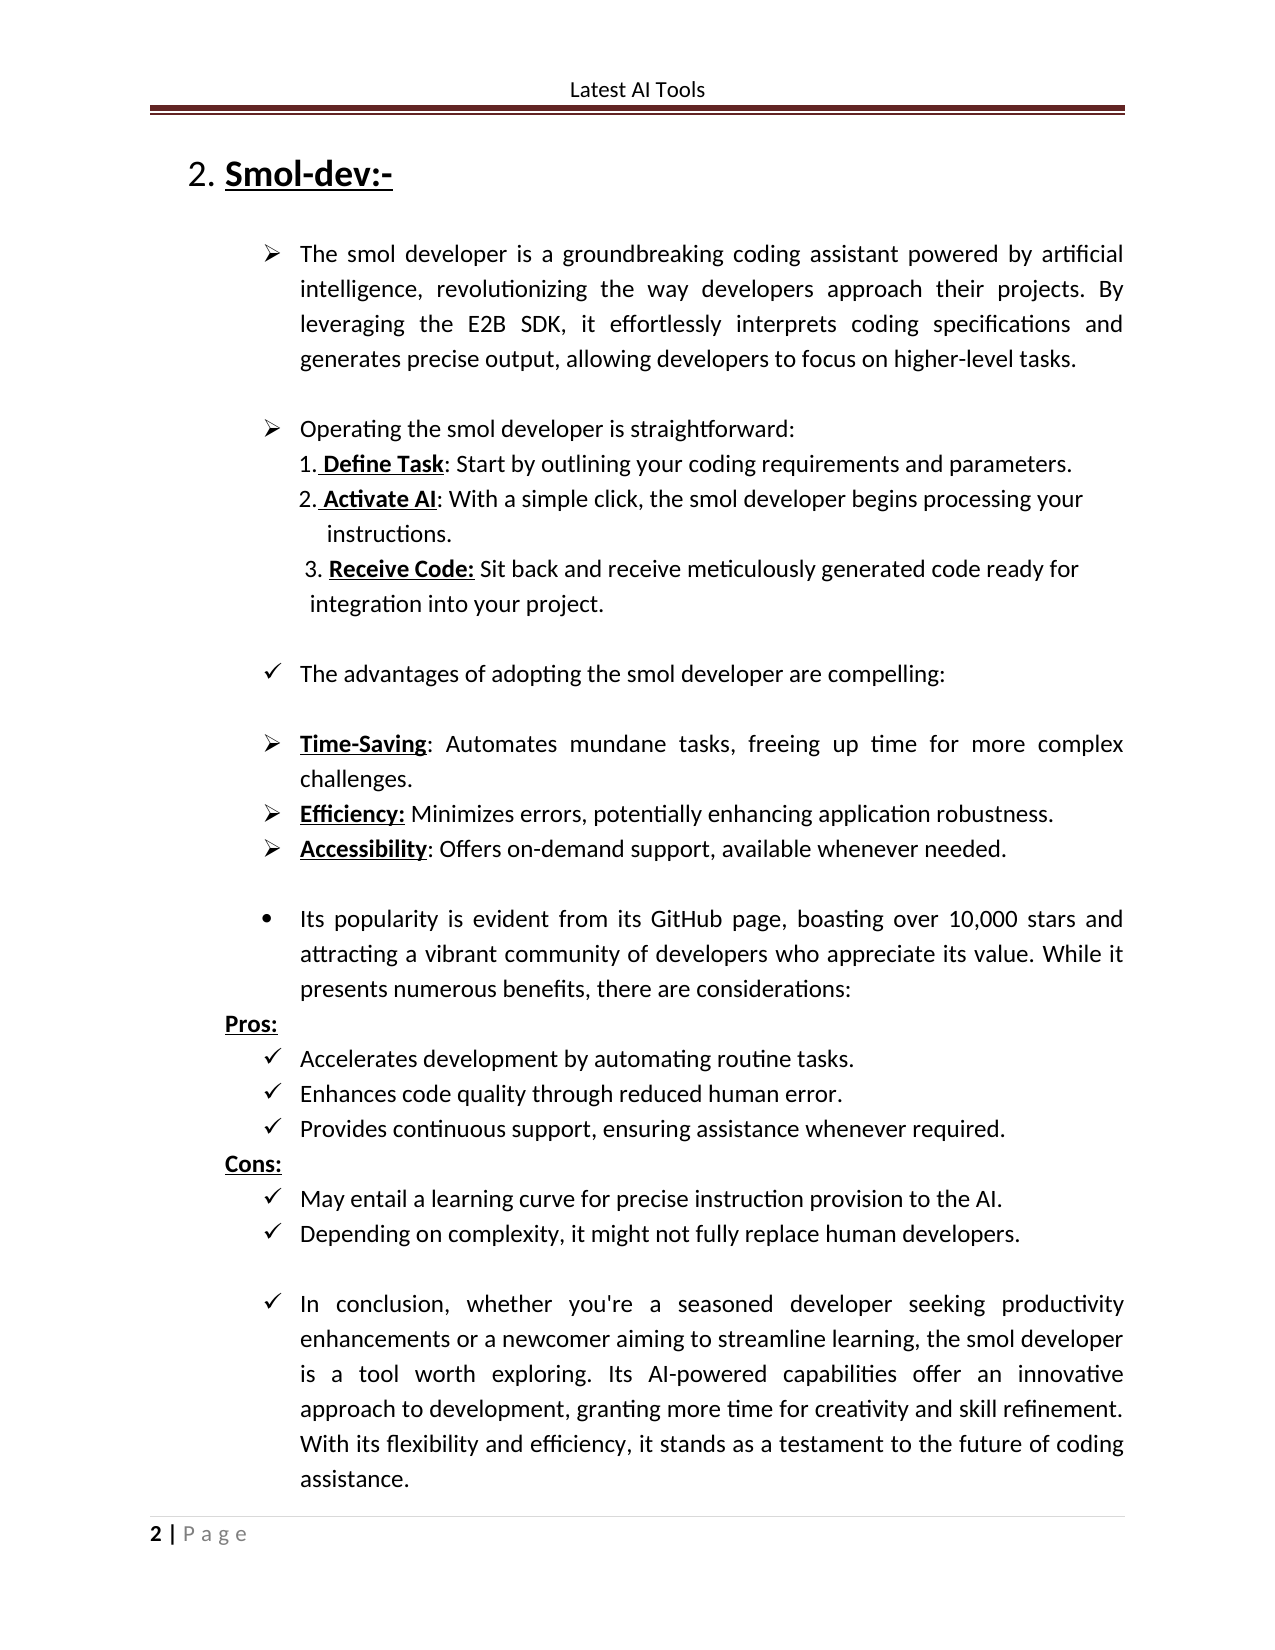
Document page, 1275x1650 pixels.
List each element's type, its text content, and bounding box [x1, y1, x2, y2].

list The advantages of adopting the smol developer are compelling: [262, 658, 1125, 688]
list integration into your project. [225, 588, 1125, 618]
list 3. Receive Code: Sit back and receive meticulously generated code ready for [225, 553, 1125, 583]
list May entail a learning curve for precise instruction provision to the AI. [262, 1183, 1125, 1213]
list 1. Define Task: Start by outlining your coding requirements and parameters. [225, 448, 1125, 478]
list Depending on complexity, it might not fully replace human developers. [262, 1218, 1125, 1248]
list Provides continuous support, ensuring assistance whenever required. [262, 1113, 1125, 1143]
list Cons: [225, 1148, 1125, 1178]
list Accelerates development by automating routine tasks. [262, 1043, 1125, 1073]
list Smol-dev:- [187, 150, 1125, 196]
list Pros: [225, 1008, 1125, 1038]
list Its popularity is evident from its GitHub page, boasting over 10,000 stars and attracting a vibrant community of developers who appreciate its value. While it presents numerous benefits, there are considerations: [262, 903, 1125, 1003]
list Enhances code quality through reduced human error. [262, 1078, 1125, 1108]
list Efficiency: Minimizes errors, potentially enhancing application robustness. [262, 798, 1125, 828]
list Operating the smol developer is straightforward: [262, 413, 1125, 443]
list instructions. [225, 518, 1125, 548]
list Time-Saving: Automates mundane tasks, freeing up time for more complex challenges. [262, 728, 1125, 793]
list The smol developer is a groundbreaking coding assistant powered by artificial intelligence, revolutionizing the way developers approach their projects. By leveraging the E2B SDK, it effortlessly interprets coding specifications and generates precise output, allowing developers to focus on higher-level tasks. [262, 238, 1125, 373]
list In conclusion, whether you're a seasoned developer seeking productivity enhancements or a newcomer aiming to streamline learning, the smol developer is a tool worth exploring. Its AI-powered capabilities offer an innovative approach to development, granting more time for creativity and skill refinement. With its flexibility and efficiency, it stands as a testament to the future of coding assistance. [262, 1288, 1125, 1493]
list Accessibility: Offers on-demand support, available whenever needed. [262, 833, 1125, 863]
list 2. Activate AI: With a simple click, the smol developer begins processing your [225, 483, 1125, 513]
